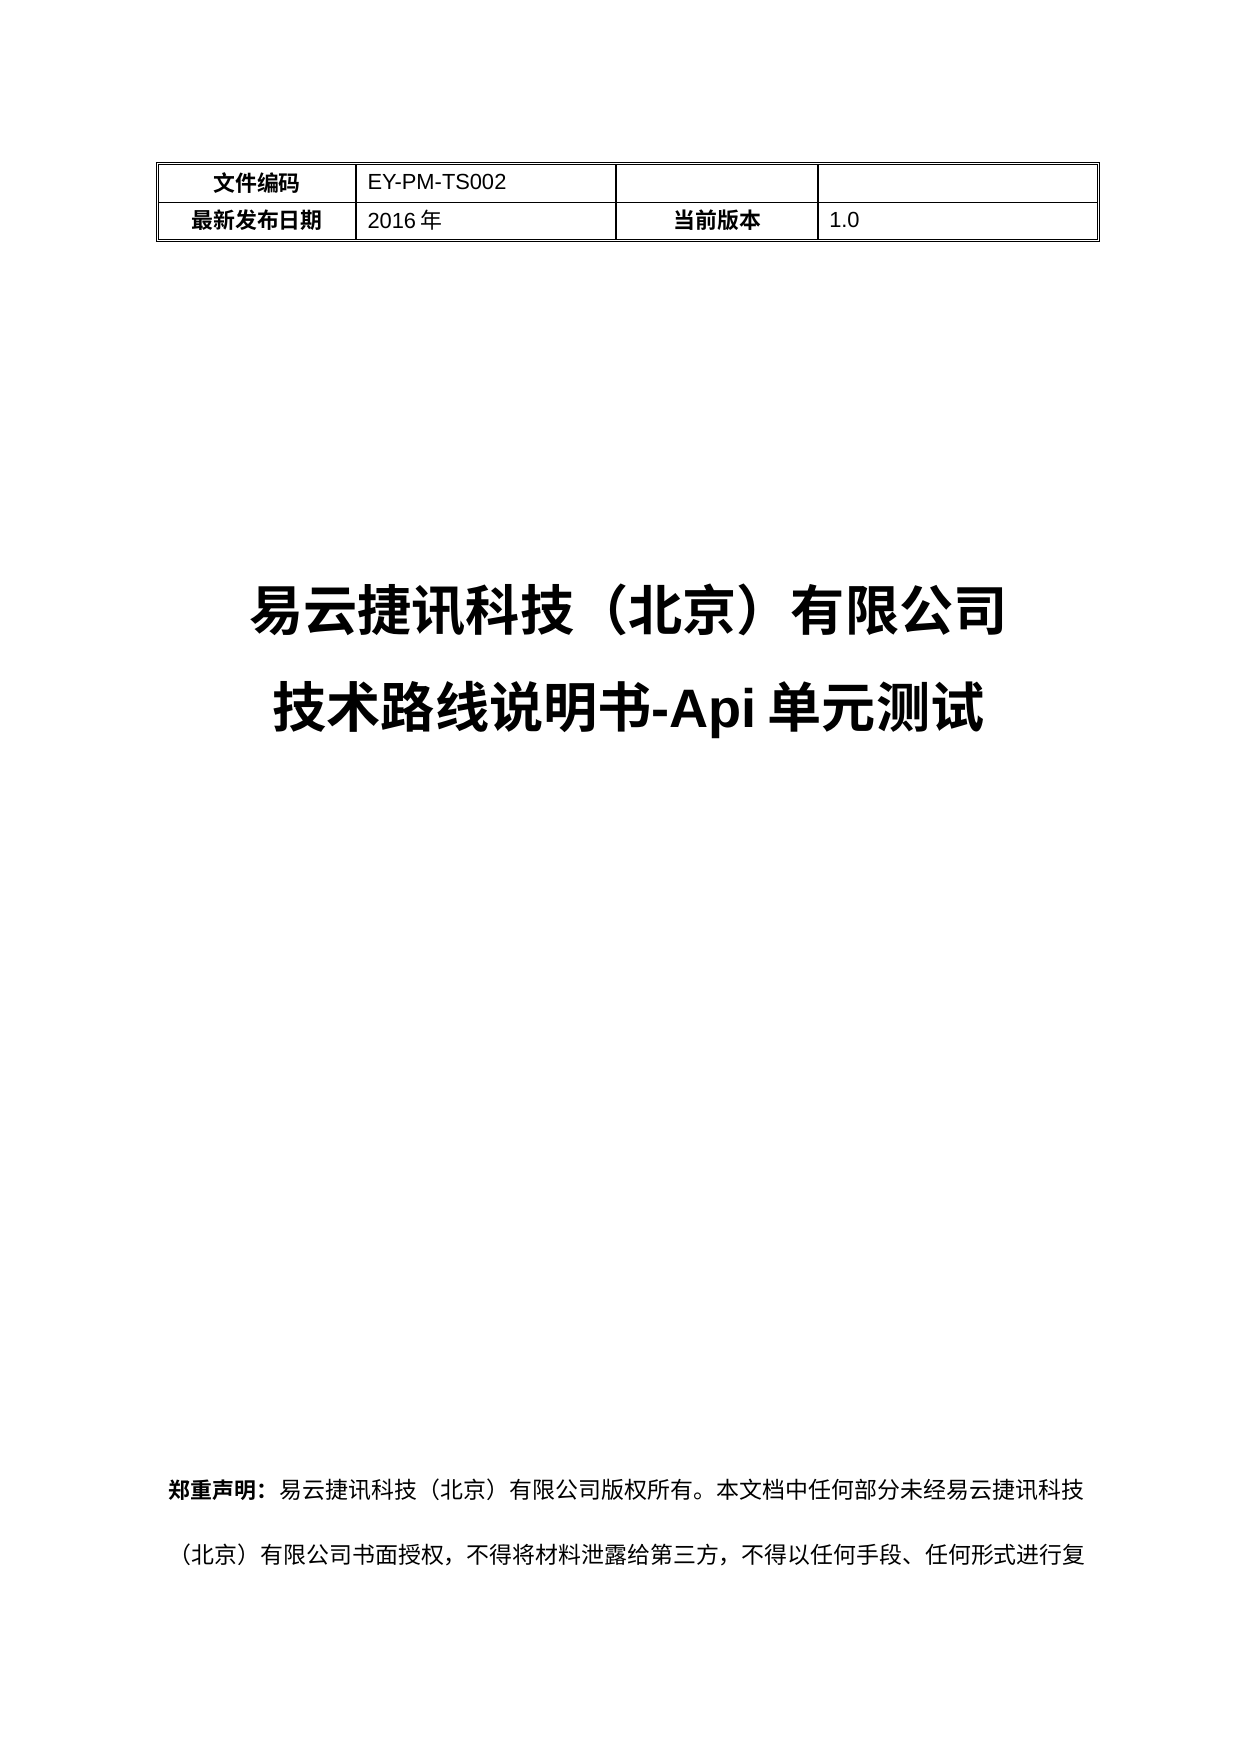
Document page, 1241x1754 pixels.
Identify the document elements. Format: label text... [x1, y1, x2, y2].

table_cell 2016年 [357, 203, 615, 239]
table_header [617, 165, 817, 201]
table_cell 1.0 [819, 203, 1097, 239]
text 易云捷讯科技（北京）有限公司 [169, 558, 1087, 656]
text 技术路线说明书-Api单元测试 [169, 656, 1087, 753]
table_header EY-PM-TS002 [357, 165, 615, 201]
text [169, 1456, 1087, 1586]
table_header [819, 165, 1097, 201]
table_cell 当前版本 [617, 203, 817, 239]
table_header 文件编码 [159, 165, 355, 201]
table_cell 最新发布日期 [159, 203, 355, 239]
